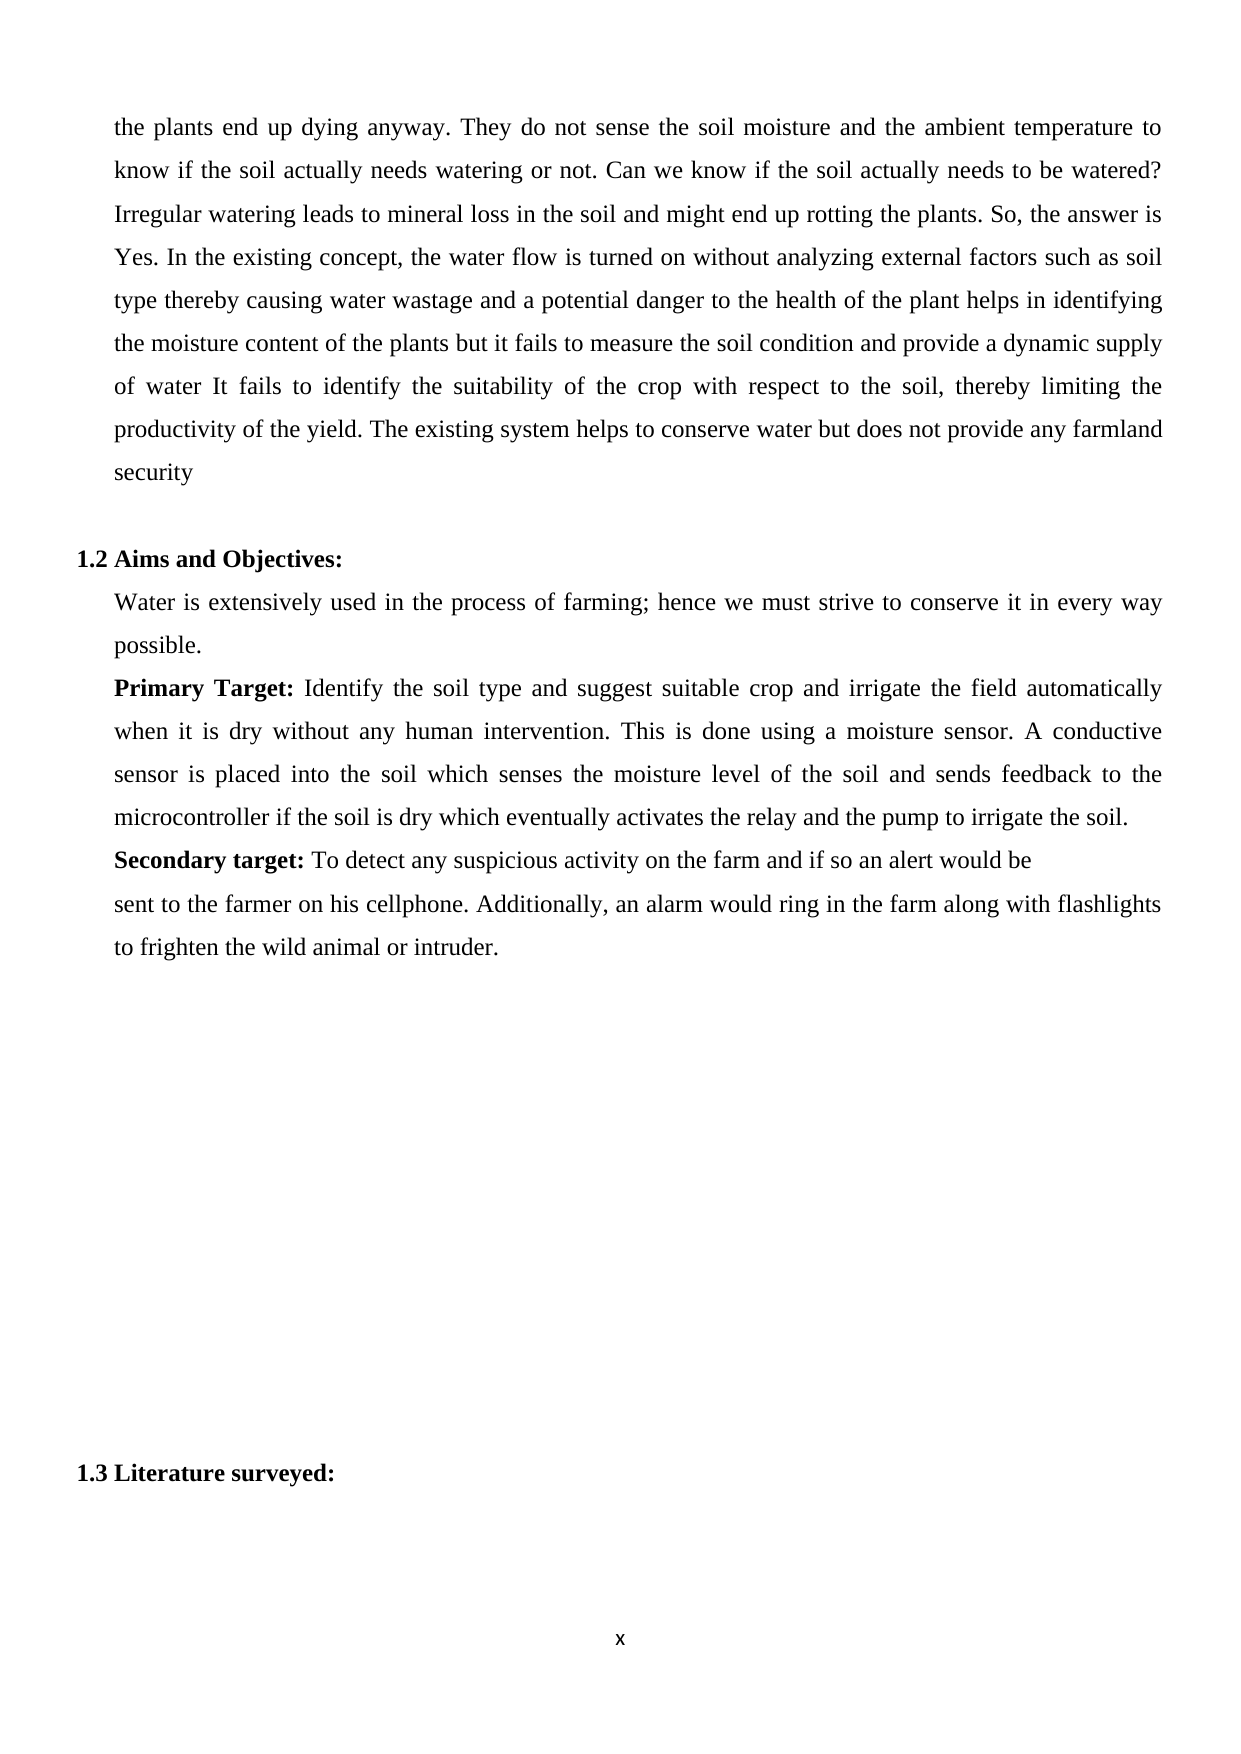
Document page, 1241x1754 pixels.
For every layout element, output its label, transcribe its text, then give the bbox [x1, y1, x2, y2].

list Literature surveyed: [76, 1458, 1164, 1487]
list Secondary target: To detect any suspicious activity on the farm and if so an alert would be [114, 846, 1164, 874]
list Water is extensively used in the process of farming; hence we must strive to conserve it in every way possible. [114, 587, 1164, 659]
list sent to the farmer on his cellphone. Additionally, an alarm would ring in the farm along with flashlights to frighten the wild animal or intruder. [114, 889, 1164, 961]
list Aims and Objectives: [76, 544, 1164, 572]
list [114, 112, 1164, 486]
list Primary Target: Identify the soil type and suggest suitable crop and irrigate the field automatically when it is dry without any human intervention. This is done using a moisture sensor. A conductive sensor is placed into the soil which senses the moisture level of the soil and sends feedback to the microcontroller if the soil is dry which eventually activates the relay and the pump to irrigate the soil. [114, 673, 1164, 831]
